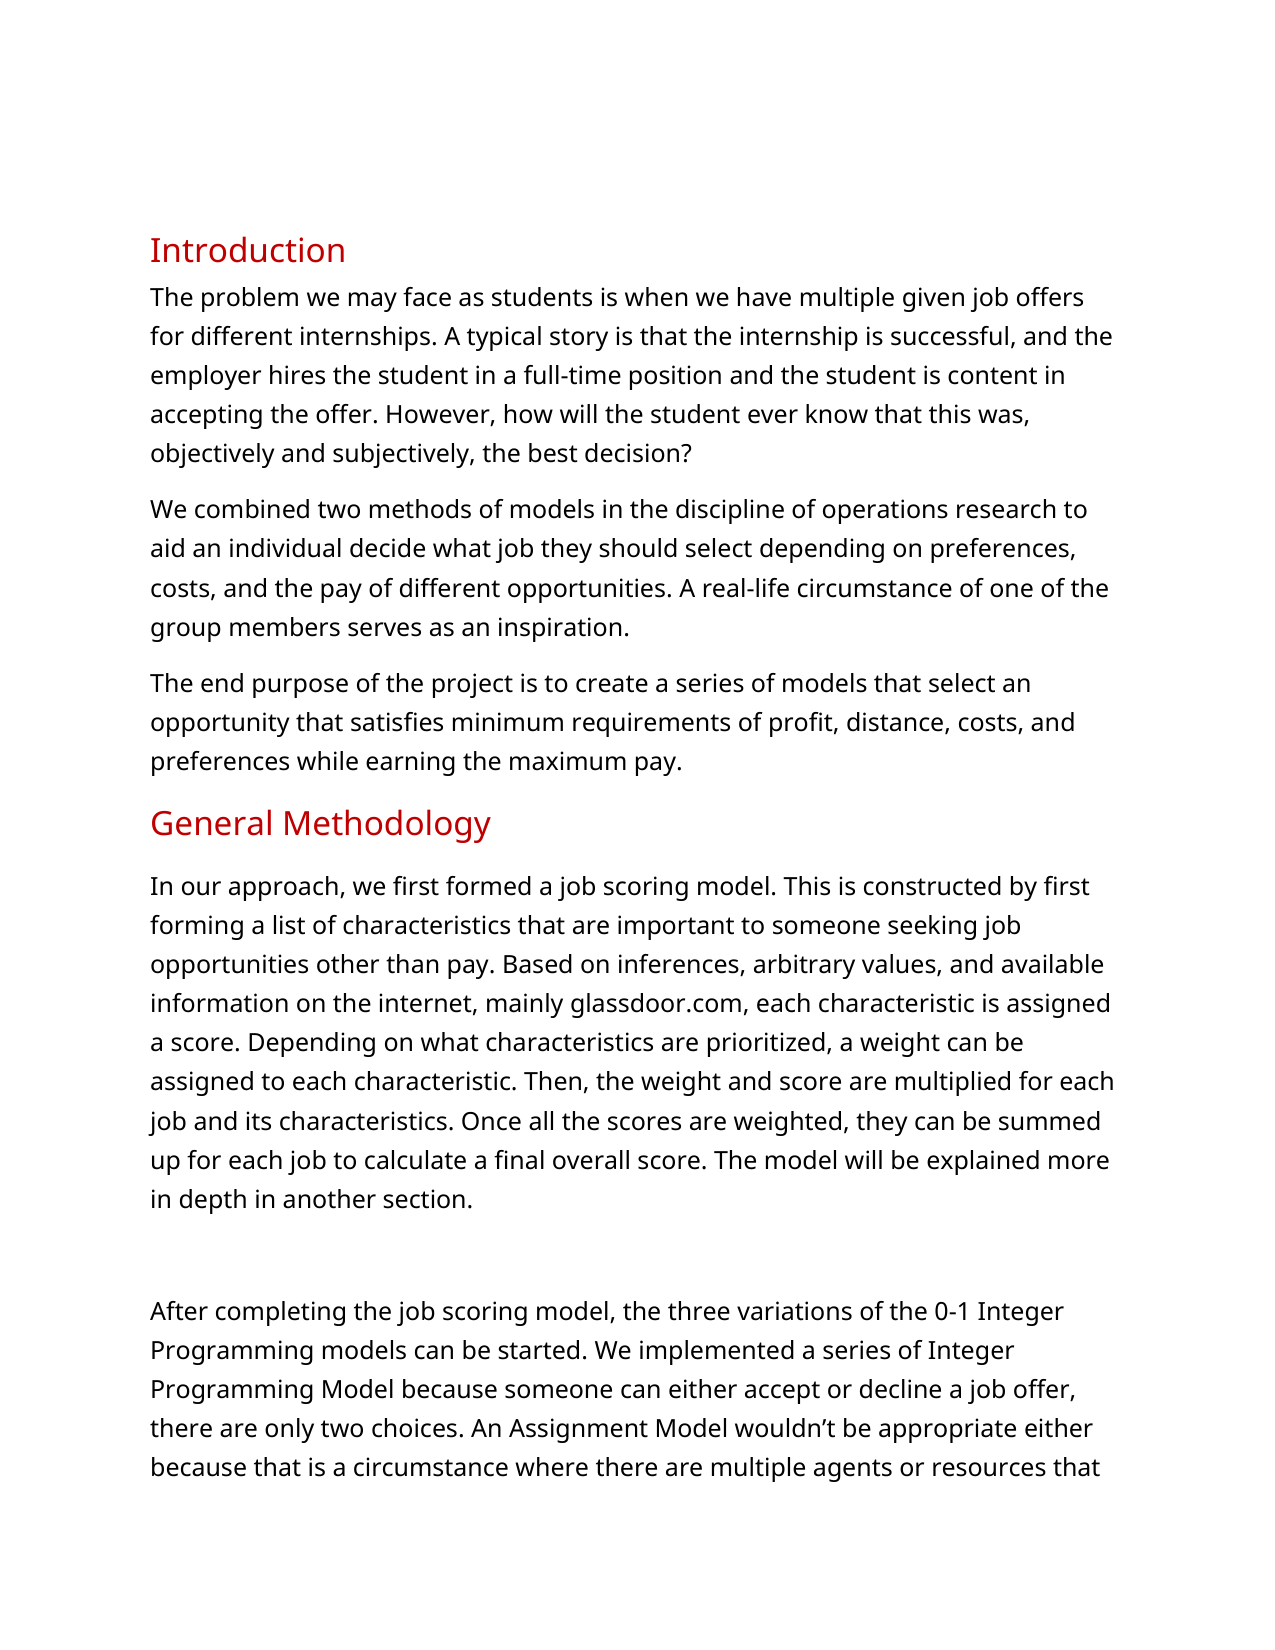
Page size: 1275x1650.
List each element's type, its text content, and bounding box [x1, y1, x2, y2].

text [150, 1293, 1125, 1484]
text We combined two methods of models in the discipline of operations research to aid an individual decide what job they should select depending on preferences, costs, and the pay of different opportunities. A real-life circumstance of one of the group members serves as an inspiration. [150, 492, 1125, 643]
text In our approach, we first formed a job scoring model. This is constructed by first forming a list of characteristics that are important to someone seeking job opportunities other than pay. Based on inferences, arbitrary values, and available information on the internet, mainly glassdoor.com, each characteristic is assigned a score. Depending on what characteristics are prioritized, a weight can be assigned to each characteristic. Then, the weight and score are multiplied for each job and its characteristics. Once all the scores are weighted, they can be summed up for each job to calculate a final overall score. The model will be explained more in depth in another section. [150, 868, 1125, 1216]
subtitle Introduction [150, 227, 1125, 273]
text General Methodology [150, 799, 1125, 845]
text The end purpose of the project is to create a series of models that select an opportunity that satisfies minimum requirements of profit, distance, costs, and preferences while earning the maximum pay. [150, 665, 1125, 778]
text The problem we may face as students is when we have multiple given job offers for different internships. A typical story is that the internship is successful, and the employer hires the student in a full-time position and the student is content in accepting the offer. However, how will the student ever know that this was, objectively and subjectively, the best decision? [150, 279, 1125, 470]
